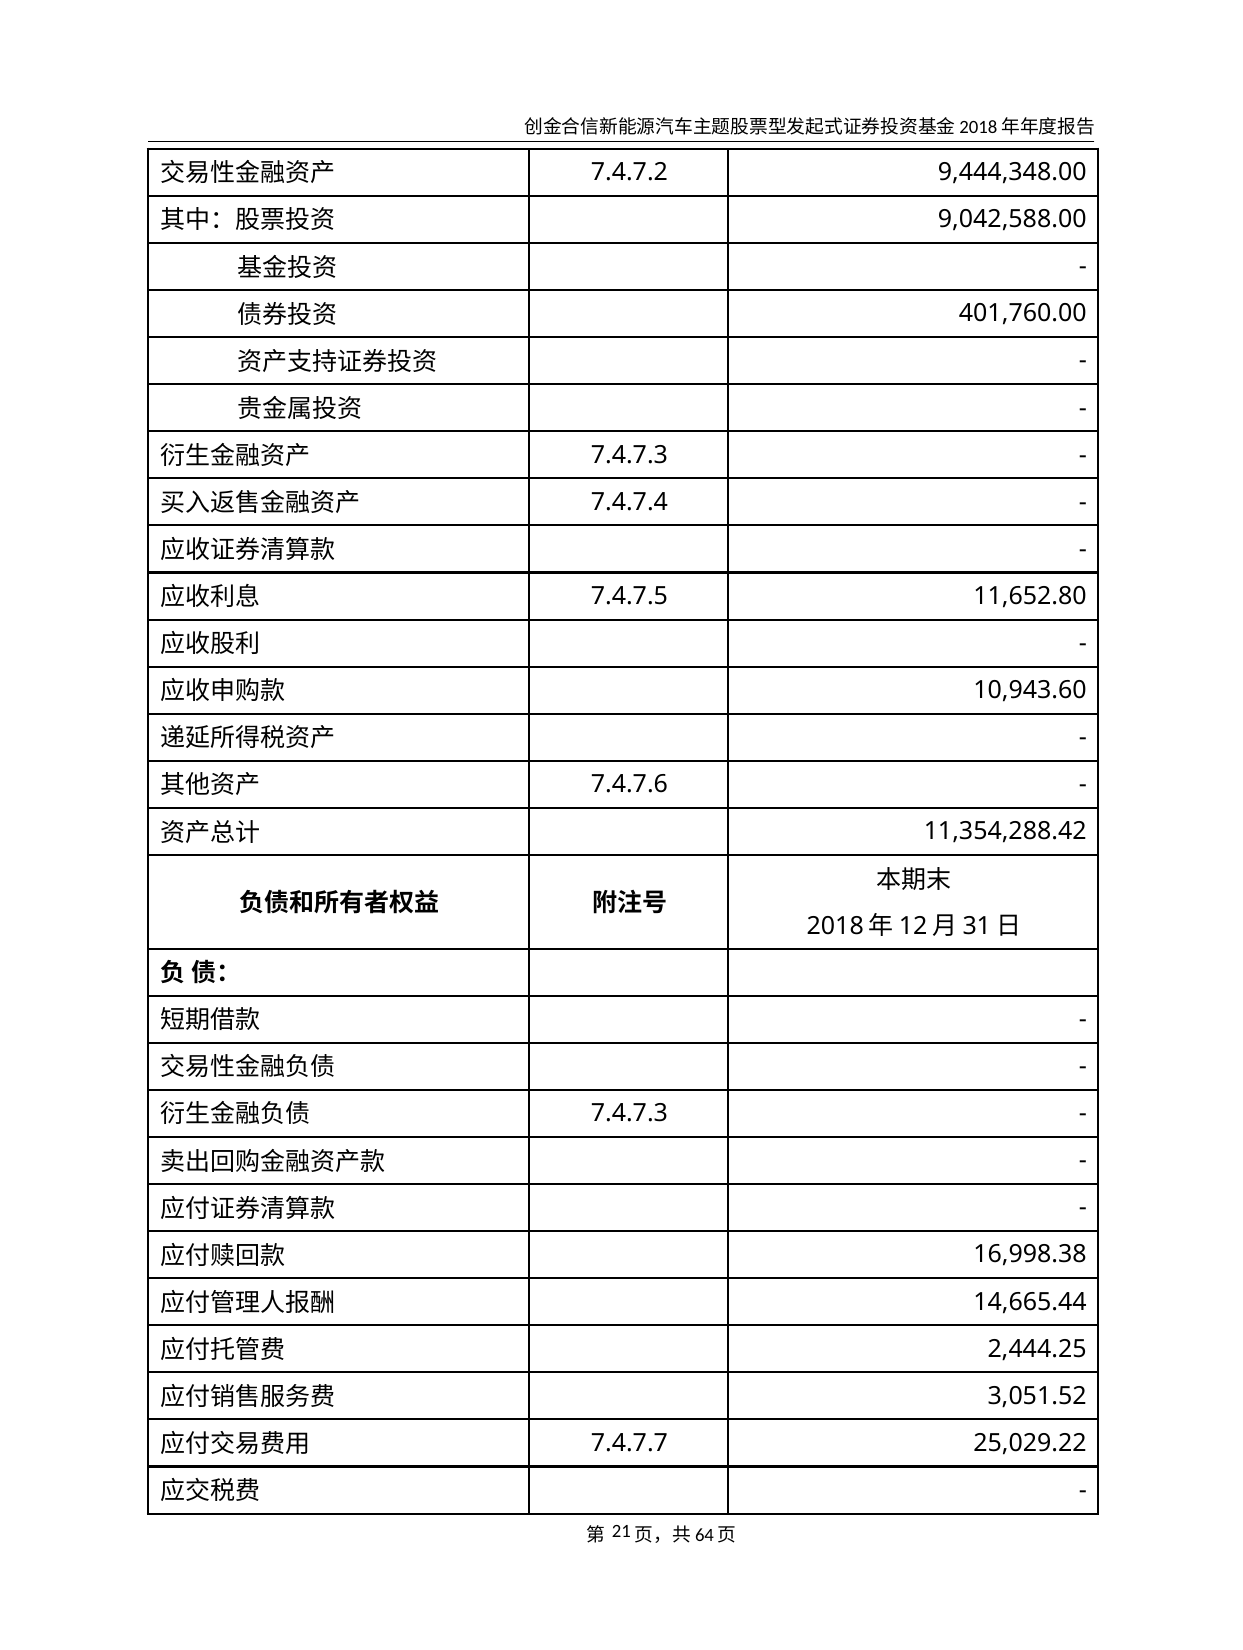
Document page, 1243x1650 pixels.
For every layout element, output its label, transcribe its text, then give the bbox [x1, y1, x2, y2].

table_cell 卖出回购金融资产款 [149, 1138, 528, 1183]
table_cell 应付交易费用 [149, 1420, 528, 1465]
table_cell 递延所得税资产 [149, 715, 528, 760]
table_cell [530, 197, 727, 242]
table_cell [530, 950, 727, 994]
table_cell - [729, 385, 1097, 430]
table_cell [530, 621, 727, 666]
table_cell - [729, 479, 1097, 524]
table_cell 应付销售服务费 [149, 1373, 528, 1418]
table_cell - [729, 762, 1097, 807]
table_cell [530, 997, 727, 1042]
table_cell 14,665.44 [729, 1279, 1097, 1324]
table_cell - [729, 1468, 1097, 1512]
table_cell 短期借款 [149, 997, 528, 1042]
table_cell 附注号 [530, 856, 727, 947]
table_cell 负 债： [149, 950, 528, 994]
table_cell 资产支持证券投资 [149, 338, 528, 383]
table_cell [729, 950, 1097, 994]
table_cell [530, 1185, 727, 1230]
table_cell 2,444.25 [729, 1326, 1097, 1371]
table_cell - [729, 526, 1097, 571]
table_cell 应收申购款 [149, 668, 528, 713]
table_cell 应付证券清算款 [149, 1185, 528, 1230]
table_cell [530, 1326, 727, 1371]
table_cell 应收证券清算款 [149, 526, 528, 571]
table_cell [530, 338, 727, 383]
table_cell 交易性金融负债 [149, 1044, 528, 1089]
table_cell [530, 809, 727, 854]
table_cell - [729, 997, 1097, 1042]
table_cell 16,998.38 [729, 1232, 1097, 1277]
table_cell [530, 1232, 727, 1277]
table_cell [530, 1373, 727, 1418]
table_cell - [729, 338, 1097, 383]
table_cell [530, 1138, 727, 1183]
table_cell [530, 291, 727, 336]
table_cell [530, 244, 727, 289]
table_cell 11,652.80 [729, 574, 1097, 618]
table_cell 应收股利 [149, 621, 528, 666]
table_cell 应付托管费 [149, 1326, 528, 1371]
table_cell 买入返售金融资产 [149, 479, 528, 524]
table_cell 7.4.7.4 [530, 479, 727, 524]
table_cell - [729, 244, 1097, 289]
table_cell 10,943.60 [729, 668, 1097, 713]
table_cell 401,760.00 [729, 291, 1097, 336]
table_cell [530, 385, 727, 430]
table_cell 其中：股票投资 [149, 197, 528, 242]
table_cell 3,051.52 [729, 1373, 1097, 1418]
table_cell [530, 526, 727, 571]
table_cell 11,354,288.42 [729, 809, 1097, 854]
table_cell 7.4.7.5 [530, 574, 727, 618]
table_cell 应收利息 [149, 574, 528, 618]
table_cell [530, 668, 727, 713]
table_cell 7.4.7.6 [530, 762, 727, 807]
table_cell 7.4.7.3 [530, 432, 727, 477]
table_cell - [729, 1185, 1097, 1230]
table_cell 7.4.7.2 [530, 150, 727, 195]
table_cell [530, 1468, 727, 1512]
table_cell - [729, 715, 1097, 760]
table_cell 基金投资 [149, 244, 528, 289]
table_cell 7.4.7.3 [530, 1091, 727, 1136]
table_cell - [729, 1138, 1097, 1183]
table_cell 应付赎回款 [149, 1232, 528, 1277]
table_cell [530, 1279, 727, 1324]
table_cell 其他资产 [149, 762, 528, 807]
table_cell 交易性金融资产 [149, 150, 528, 195]
table_cell 应交税费 [149, 1468, 528, 1512]
table_cell 7.4.7.7 [530, 1420, 727, 1465]
table_cell [530, 715, 727, 760]
table_cell [530, 1044, 727, 1089]
table_cell 衍生金融资产 [149, 432, 528, 477]
table_cell - [729, 1044, 1097, 1089]
table_cell 9,444,348.00 [729, 150, 1097, 195]
table_cell 9,042,588.00 [729, 197, 1097, 242]
table_cell 本期末 2018年12月31日 [729, 856, 1097, 947]
table_cell 25,029.22 [729, 1420, 1097, 1465]
table_cell - [729, 1091, 1097, 1136]
table_cell 负债和所有者权益 [149, 856, 528, 947]
table_cell 衍生金融负债 [149, 1091, 528, 1136]
table_cell - [729, 432, 1097, 477]
table_cell 应付管理人报酬 [149, 1279, 528, 1324]
table_cell 资产总计 [149, 809, 528, 854]
table_cell 债券投资 [149, 291, 528, 336]
table_cell 贵金属投资 [149, 385, 528, 430]
table_cell - [729, 621, 1097, 666]
